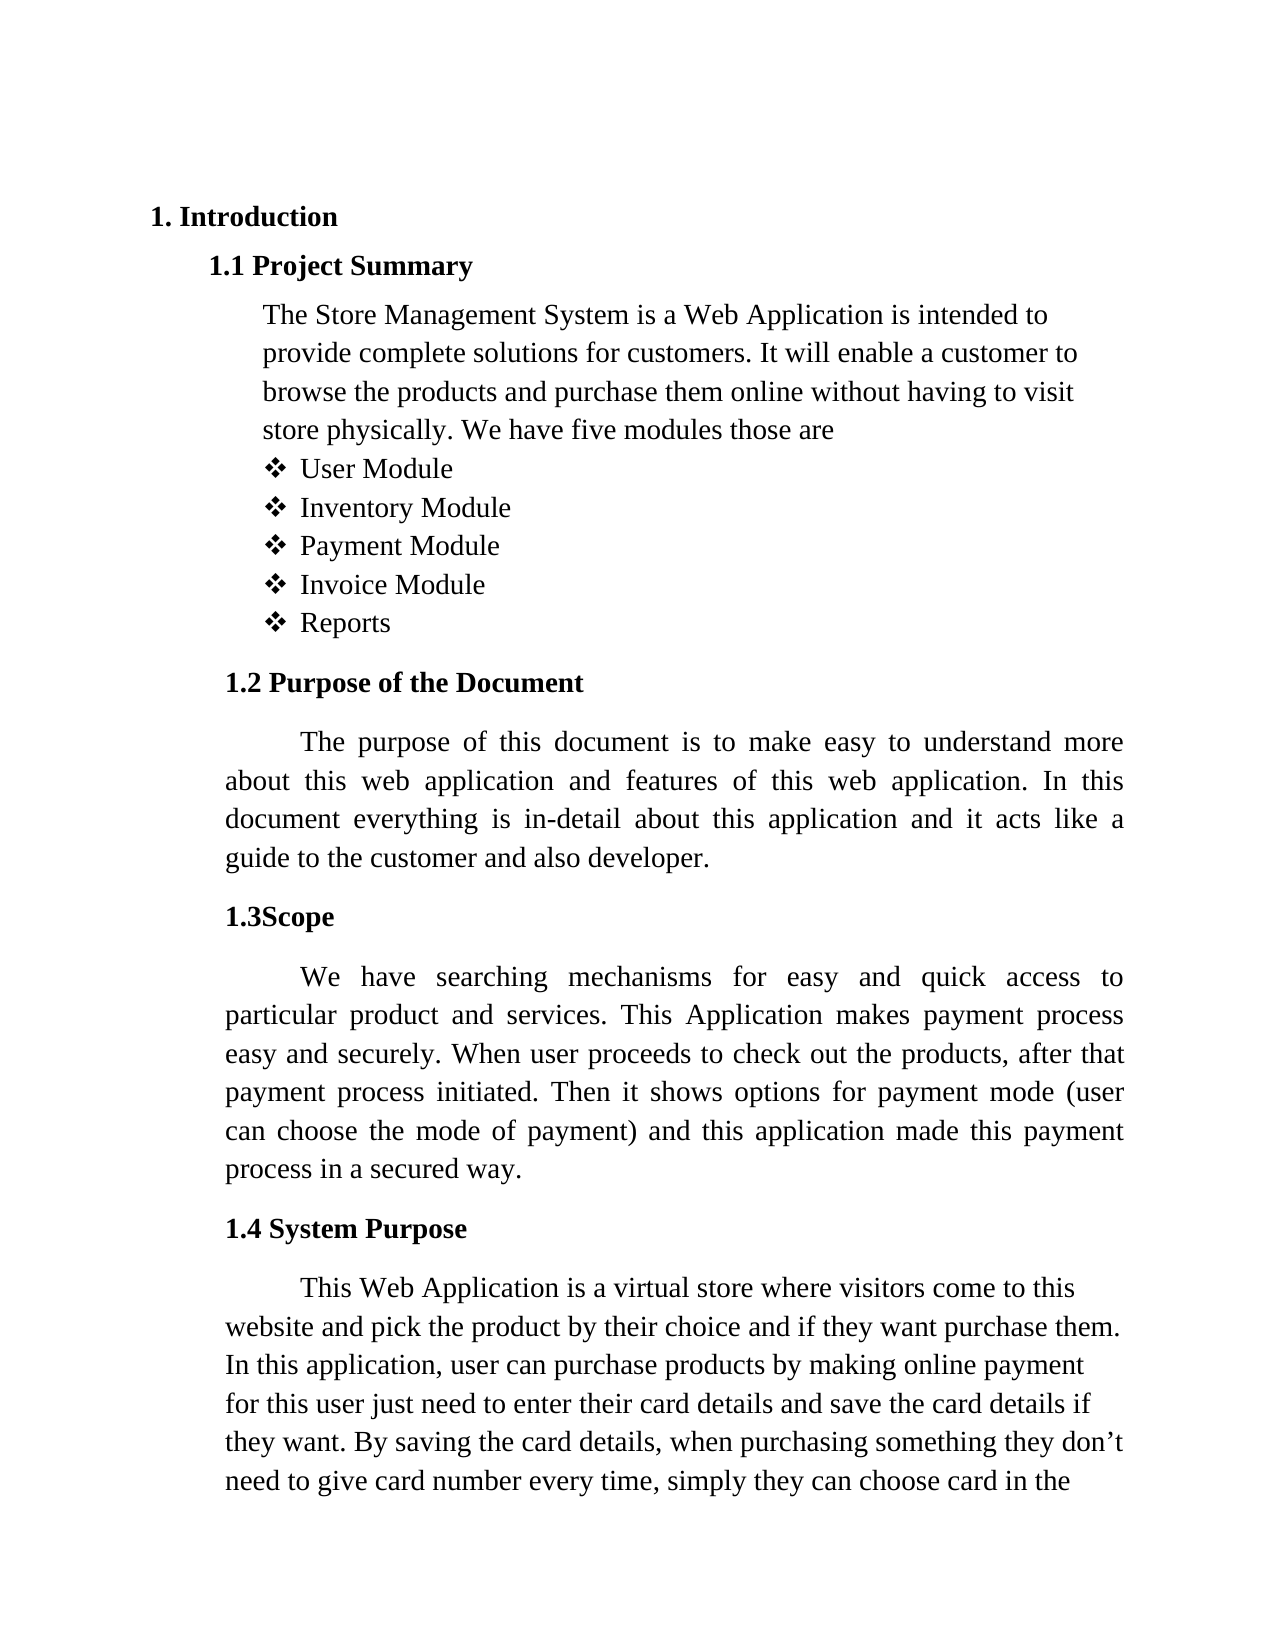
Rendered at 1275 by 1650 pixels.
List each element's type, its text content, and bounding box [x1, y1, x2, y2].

text 1. Introduction [150, 199, 1125, 232]
list The Store Management System is a Web Application is intended to provide complete solutions for customers. It will enable a customer to browse the products and purchase them online without having to visit store physically. We have five modules those are [262, 297, 1125, 446]
list Reports [262, 606, 1125, 639]
text 1.4 System Purpose [150, 1211, 1125, 1244]
text 1.3Scope [150, 899, 1125, 933]
text The purpose of this document is to make easy to understand more about this web application and features of this web application. In this document everything is in-detail about this application and it acts like a guide to the customer and also developer. [225, 724, 1125, 874]
text 1.2 Purpose of the Document [150, 665, 1125, 699]
list Invoice Module [262, 567, 1125, 601]
list Payment Module [262, 528, 1125, 562]
text We have searching mechanisms for easy and quick access to particular product and services. This Application makes payment process easy and securely. When user proceeds to check out the products, after that payment process initiated. Then it shows options for payment mode (user can choose the mode of payment) and this application made this payment process in a secured way. [225, 959, 1125, 1185]
list Inventory Module [262, 490, 1125, 523]
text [225, 1270, 1125, 1497]
text 1.1 Project Summary [150, 248, 1125, 281]
list User Module [262, 451, 1125, 485]
